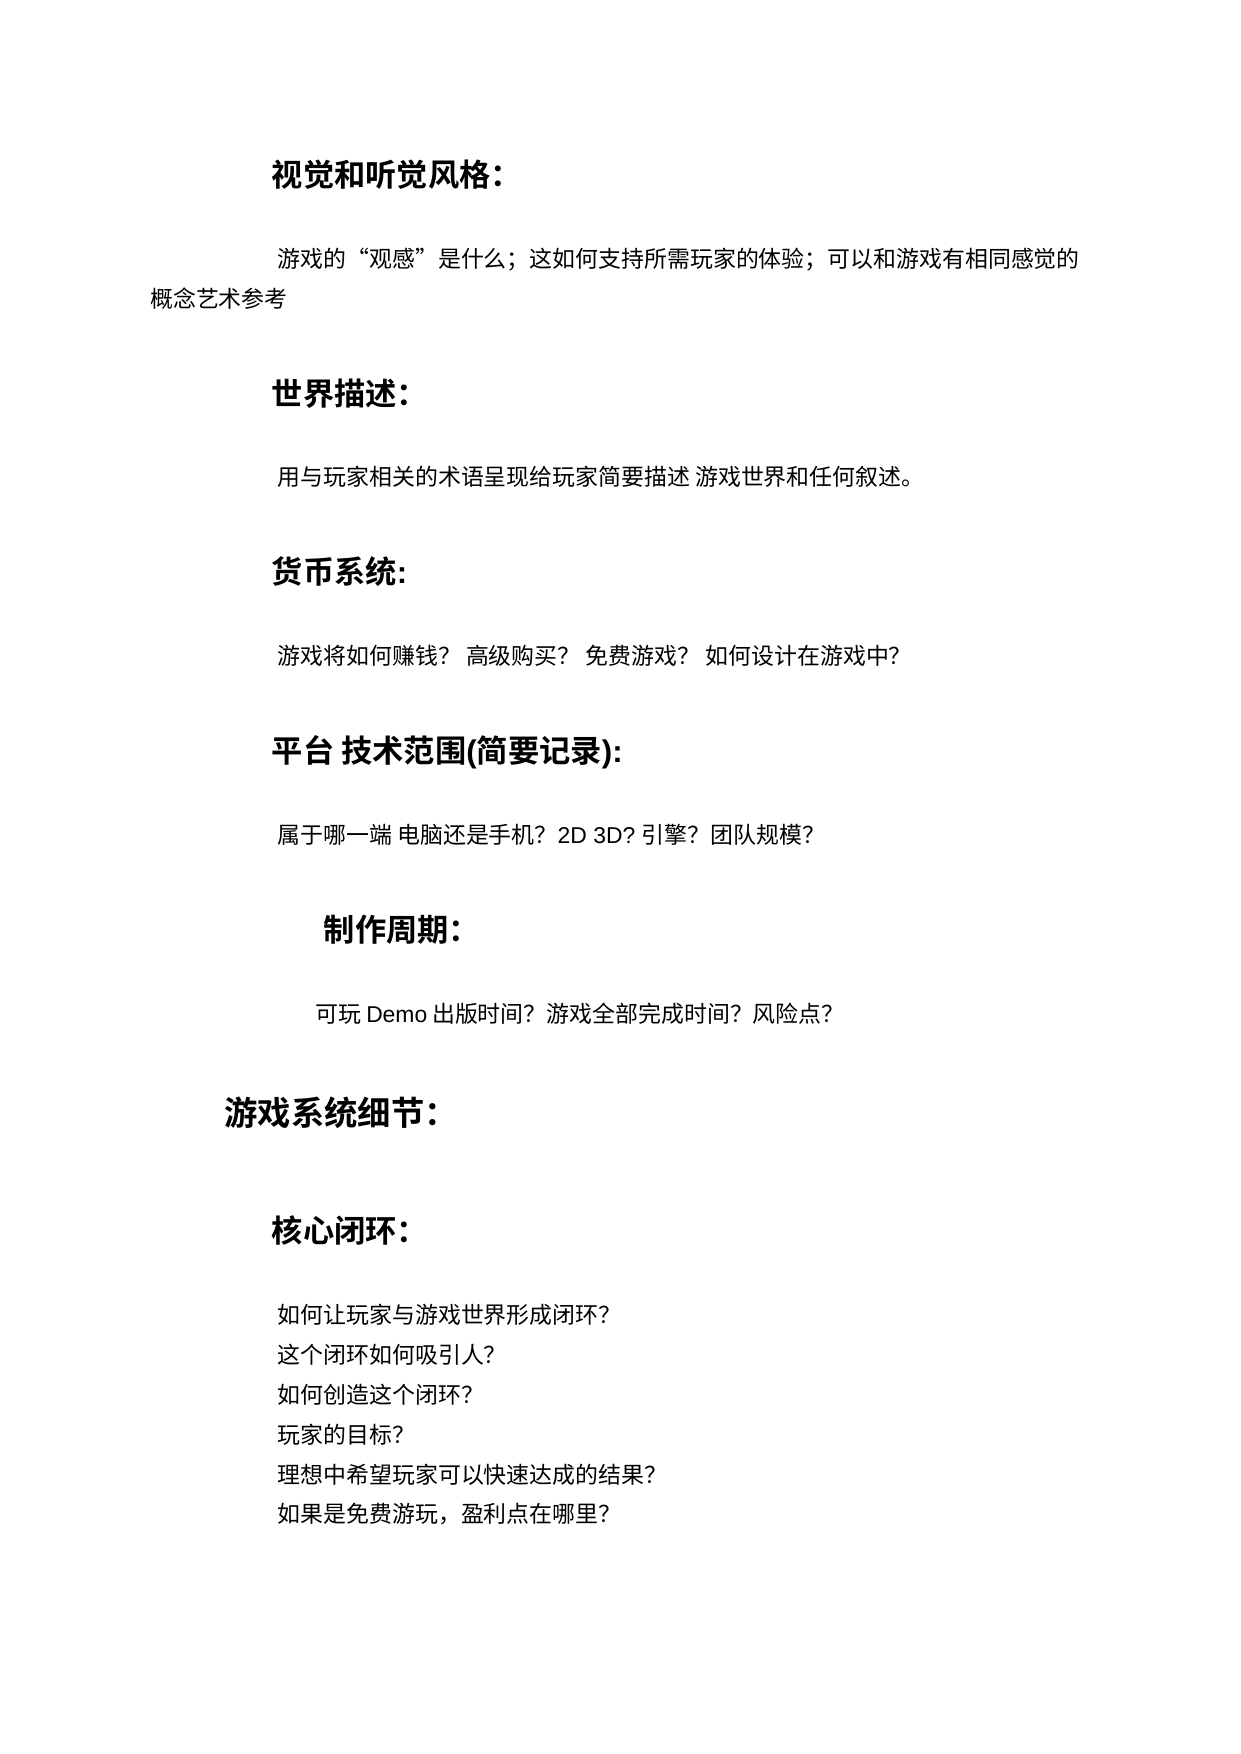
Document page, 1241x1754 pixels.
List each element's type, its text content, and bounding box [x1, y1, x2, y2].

text 如何让玩家与游戏世界形成闭环？ 这个闭环如何吸引人？ 如何创造这个闭环？ 玩家的目标？ 理想中希望玩家可以快速达成的结果？ 如果是免费游玩，盈利点在哪里？ [150, 1264, 1090, 1529]
text 游戏的“观感”是什么；这如何支持所需玩家的体验；可以和游戏有相同感觉的概念艺术参考 [150, 208, 1090, 314]
text 游戏将如何赚钱？ 高级购买？ 免费游戏？ 如何设计在游戏中？ [150, 605, 1090, 671]
text 用与玩家相关的术语呈现给玩家简要描述 游戏世界和任何叙述。 [150, 426, 1090, 492]
text 属于哪一端 电脑还是手机？2D 3D? 引擎？团队规模？ [150, 784, 1090, 850]
text 可玩Demo出版时间？游戏全部完成时间？风险点？ [150, 963, 1090, 1029]
